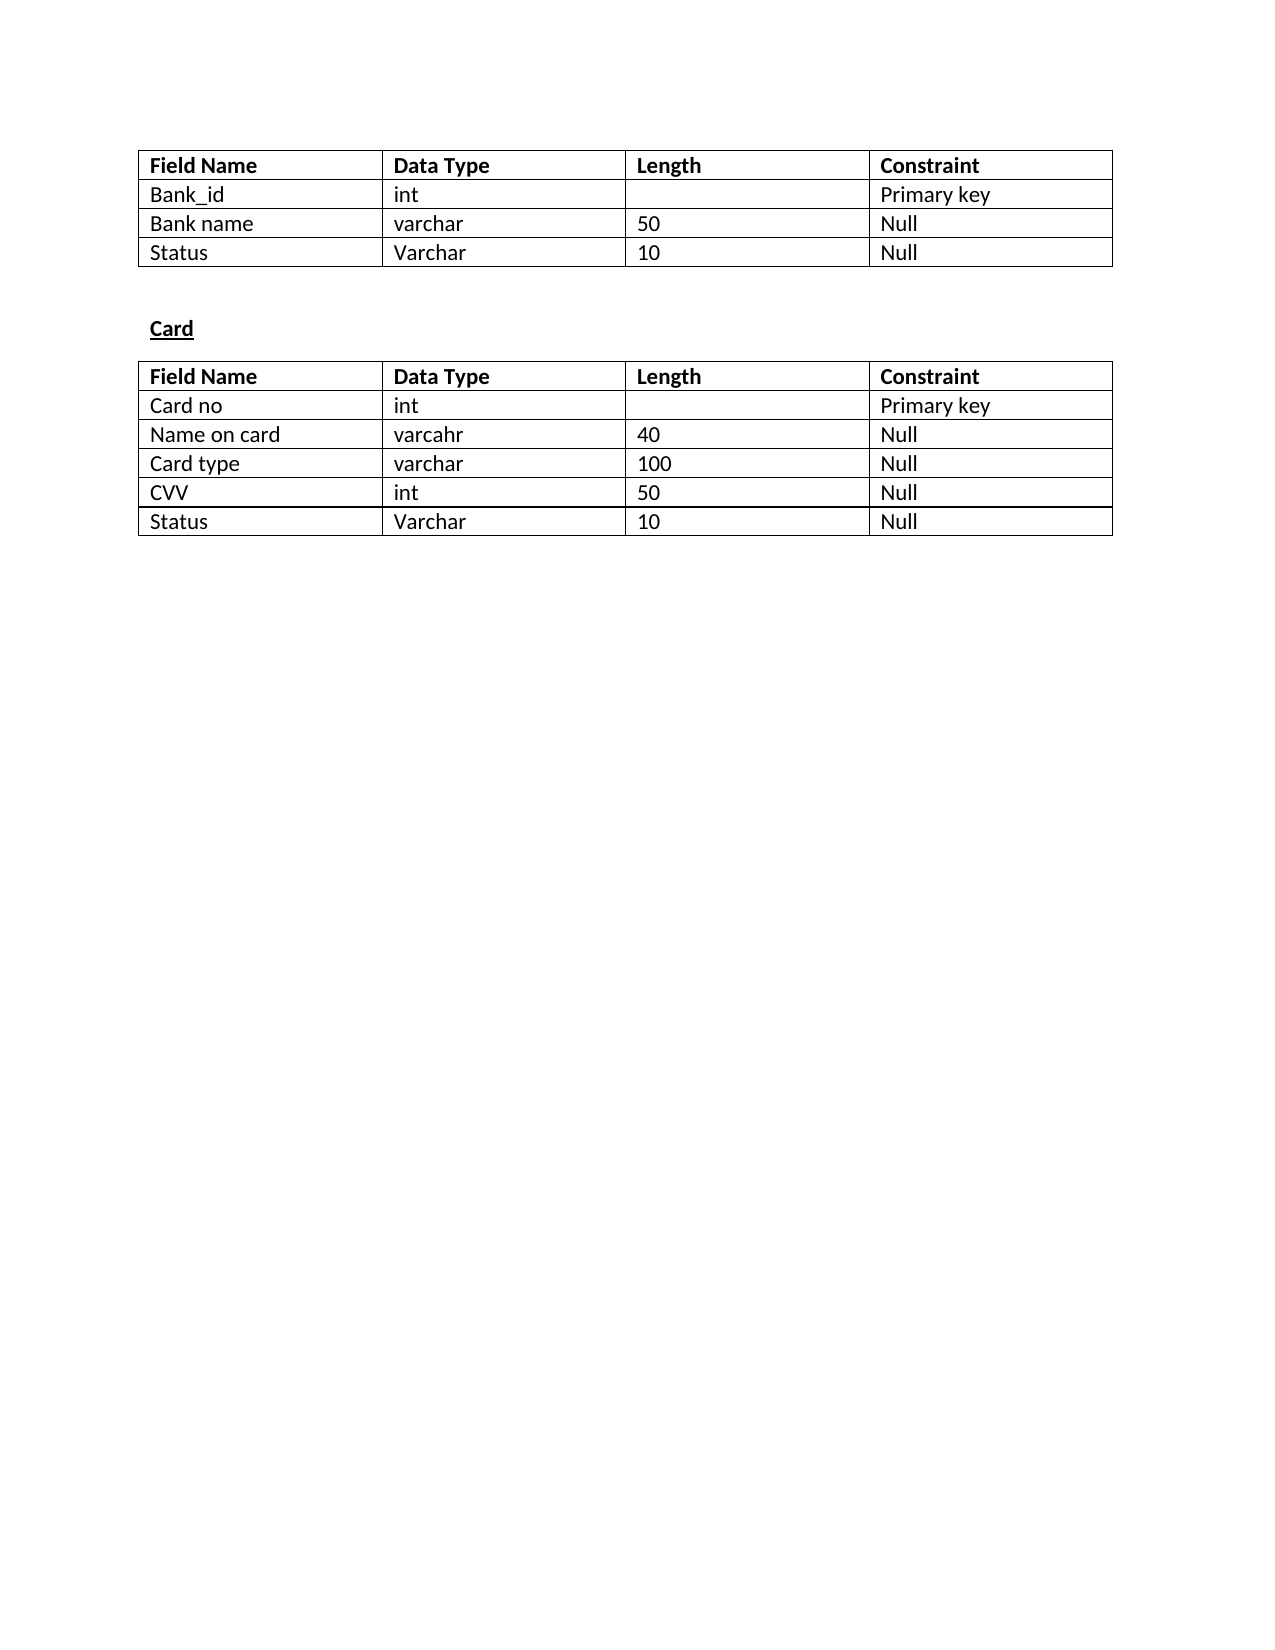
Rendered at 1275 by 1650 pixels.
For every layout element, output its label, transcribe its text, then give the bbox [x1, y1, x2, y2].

table_cell Varchar [383, 238, 625, 266]
table_cell 50 [626, 209, 869, 237]
table_cell 50 [626, 478, 869, 506]
table_cell Null [870, 238, 1112, 266]
table_cell Name on card [139, 420, 382, 448]
table_cell int [383, 180, 625, 208]
table_header Constraint [870, 362, 1112, 390]
table_cell Null [870, 209, 1112, 237]
table_cell varchar [383, 209, 625, 237]
table_cell Null [870, 449, 1112, 477]
table_cell int [383, 478, 625, 506]
table_cell 10 [626, 238, 869, 266]
table_cell Card no [139, 391, 382, 419]
table_header Constraint [870, 151, 1112, 179]
table_cell 100 [626, 449, 869, 477]
table_cell [626, 391, 869, 419]
table_header Field Name [139, 151, 382, 179]
table_cell Varchar [383, 508, 625, 535]
table_cell [626, 180, 869, 208]
table_cell Null [870, 508, 1112, 535]
table_header Length [626, 362, 869, 390]
table_cell int [383, 391, 625, 419]
table_cell Bank name [139, 209, 382, 237]
table_cell Null [870, 478, 1112, 506]
table_cell varchar [383, 449, 625, 477]
table_cell Bank_id [139, 180, 382, 208]
table_header Data Type [383, 151, 625, 179]
table_cell 10 [626, 508, 869, 535]
table_cell Primary key [870, 391, 1112, 419]
table_cell CVV [139, 478, 382, 506]
table_cell Status [139, 238, 382, 266]
table_cell varcahr [383, 420, 625, 448]
table_header Data Type [383, 362, 625, 390]
table_cell Card type [139, 449, 382, 477]
table_header Length [626, 151, 869, 179]
table_cell Primary key [870, 180, 1112, 208]
table_cell Status [139, 508, 382, 535]
table_cell Null [870, 420, 1112, 448]
table_cell 40 [626, 420, 869, 448]
text Card [150, 314, 1125, 342]
table_header Field Name [139, 362, 382, 390]
